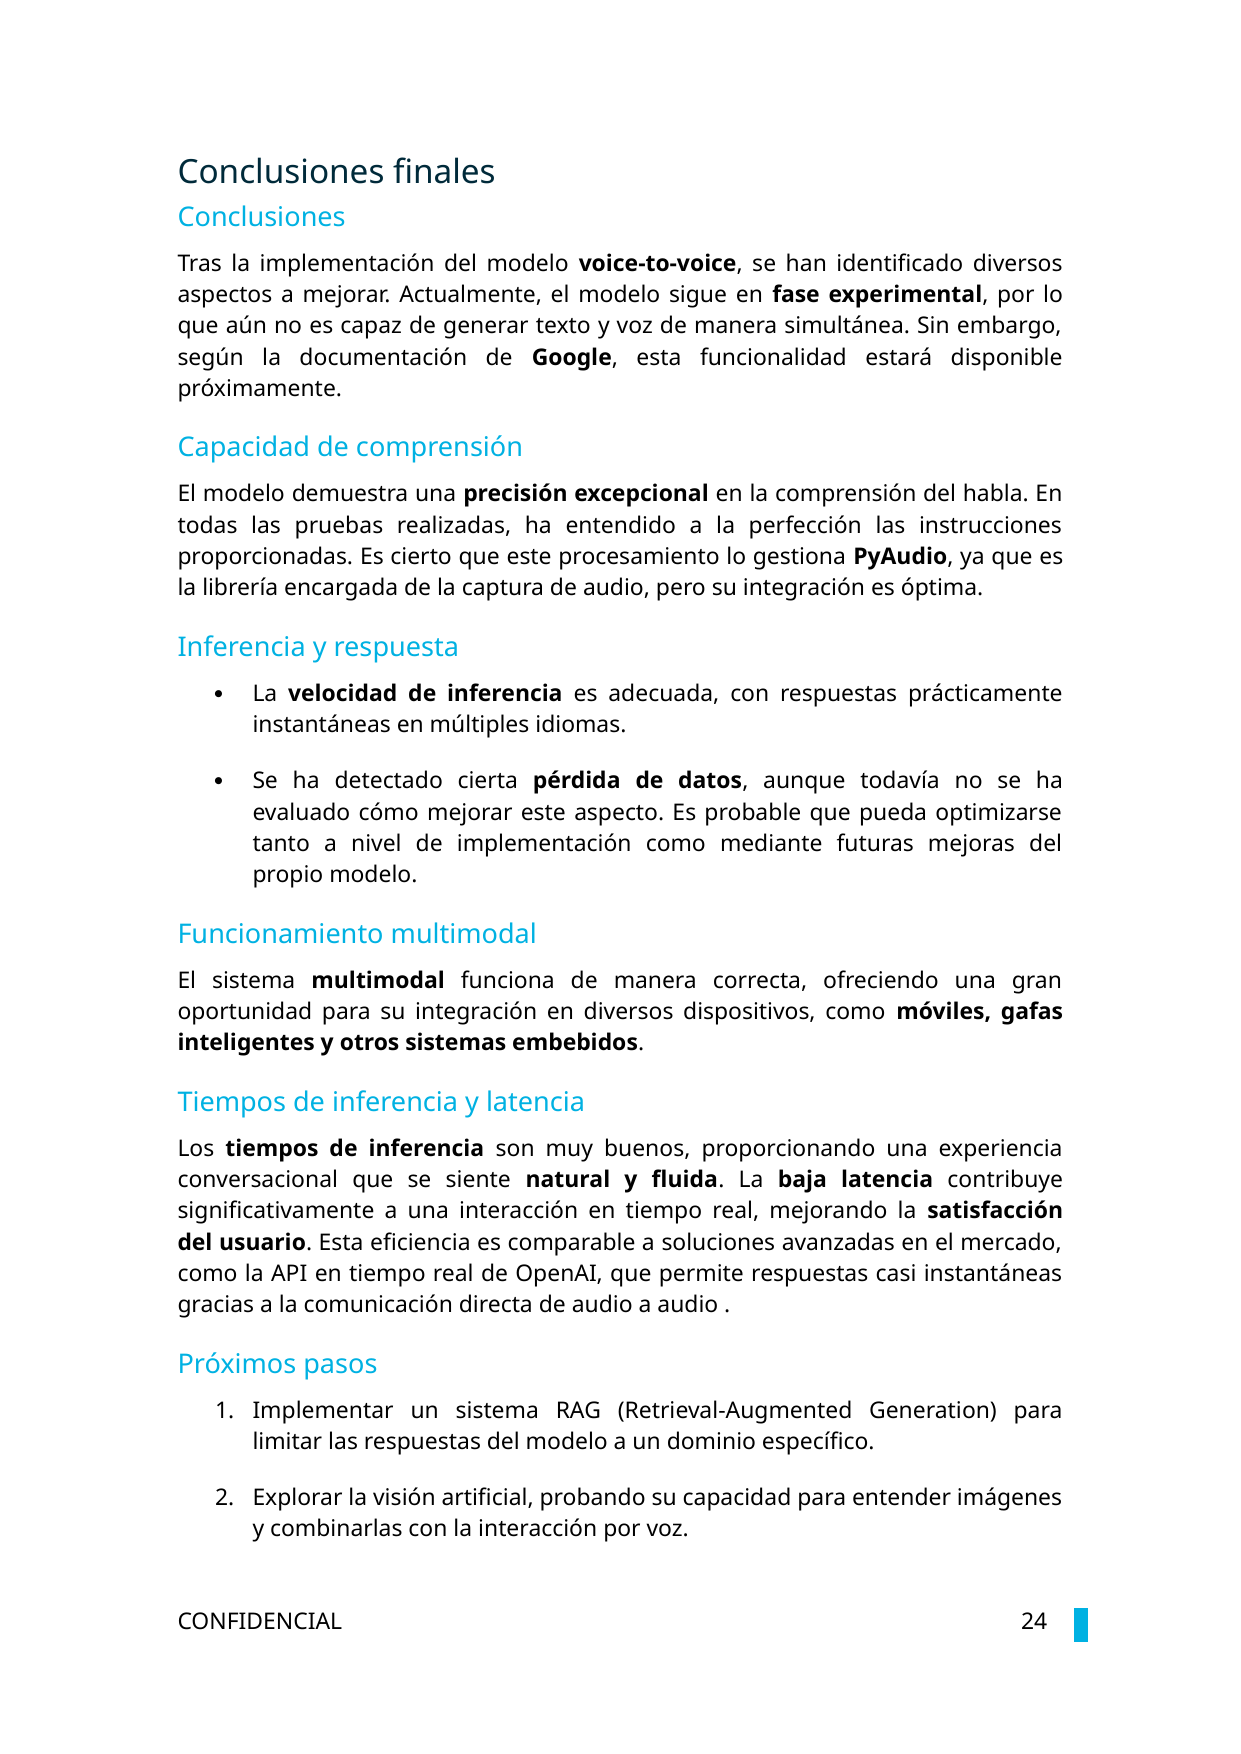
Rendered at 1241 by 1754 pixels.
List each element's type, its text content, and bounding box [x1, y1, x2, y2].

text El modelo demuestra una precisión excepcional en la comprensión del habla. En todas las pruebas realizadas, ha entendido a la perfección las instrucciones proporcionadas. Es cierto que este procesamiento lo gestiona PyAudio, ya que es la librería encargada de la captura de audio, pero su integración es óptima. [177, 477, 1063, 602]
list Implementar un sistema RAG (Retrieval-Augmented Generation) para limitar las respuestas del modelo a un dominio específico. [215, 1393, 1063, 1456]
subtitle Próximos pasos [177, 1344, 1063, 1381]
list Se ha detectado cierta pérdida de datos, aunque todavía no se ha evaluado cómo mejorar este aspecto. Es probable que pueda optimizarse tanto a nivel de implementación como mediante futuras mejoras del propio modelo. [215, 764, 1063, 889]
list La velocidad de inferencia es adecuada, con respuestas prácticamente instantáneas en múltiples idiomas. [215, 677, 1063, 739]
list Explorar la visión artificial, probando su capacidad para entender imágenes y combinarlas con la interacción por voz. [215, 1481, 1063, 1543]
subtitle Funcionamiento multimodal [177, 914, 1063, 951]
text El sistema multimodal funciona de manera correcta, ofreciendo una gran oportunidad para su integración en diversos dispositivos, como móviles, gafas inteligentes y otros sistemas embebidos. [177, 963, 1063, 1057]
subtitle Conclusiones finales [177, 148, 1063, 193]
text Los tiempos de inferencia son muy buenos, proporcionando una experiencia conversacional que se siente natural y fluida. La baja latencia contribuye significativamente a una interacción en tiempo real, mejorando la satisfacción del usuario. Esta eficiencia es comparable a soluciones avanzadas en el mercado, como la API en tiempo real de OpenAI, que permite respuestas casi instantáneas gracias a la comunicación directa de audio a audio . [177, 1132, 1063, 1319]
subtitle Inferencia y respuesta [177, 627, 1063, 664]
subtitle Tiempos de inferencia y latencia [177, 1082, 1063, 1119]
subtitle Conclusiones [177, 197, 1063, 234]
subtitle Capacidad de comprensión [177, 428, 1063, 465]
text Tras la implementación del modelo voice-to-voice, se han identificado diversos aspectos a mejorar. Actualmente, el modelo sigue en fase experimental, por lo que aún no es capaz de generar texto y voz de manera simultánea. Sin embargo, según la documentación de Google, esta funcionalidad estará disponible próximamente. [177, 247, 1063, 403]
